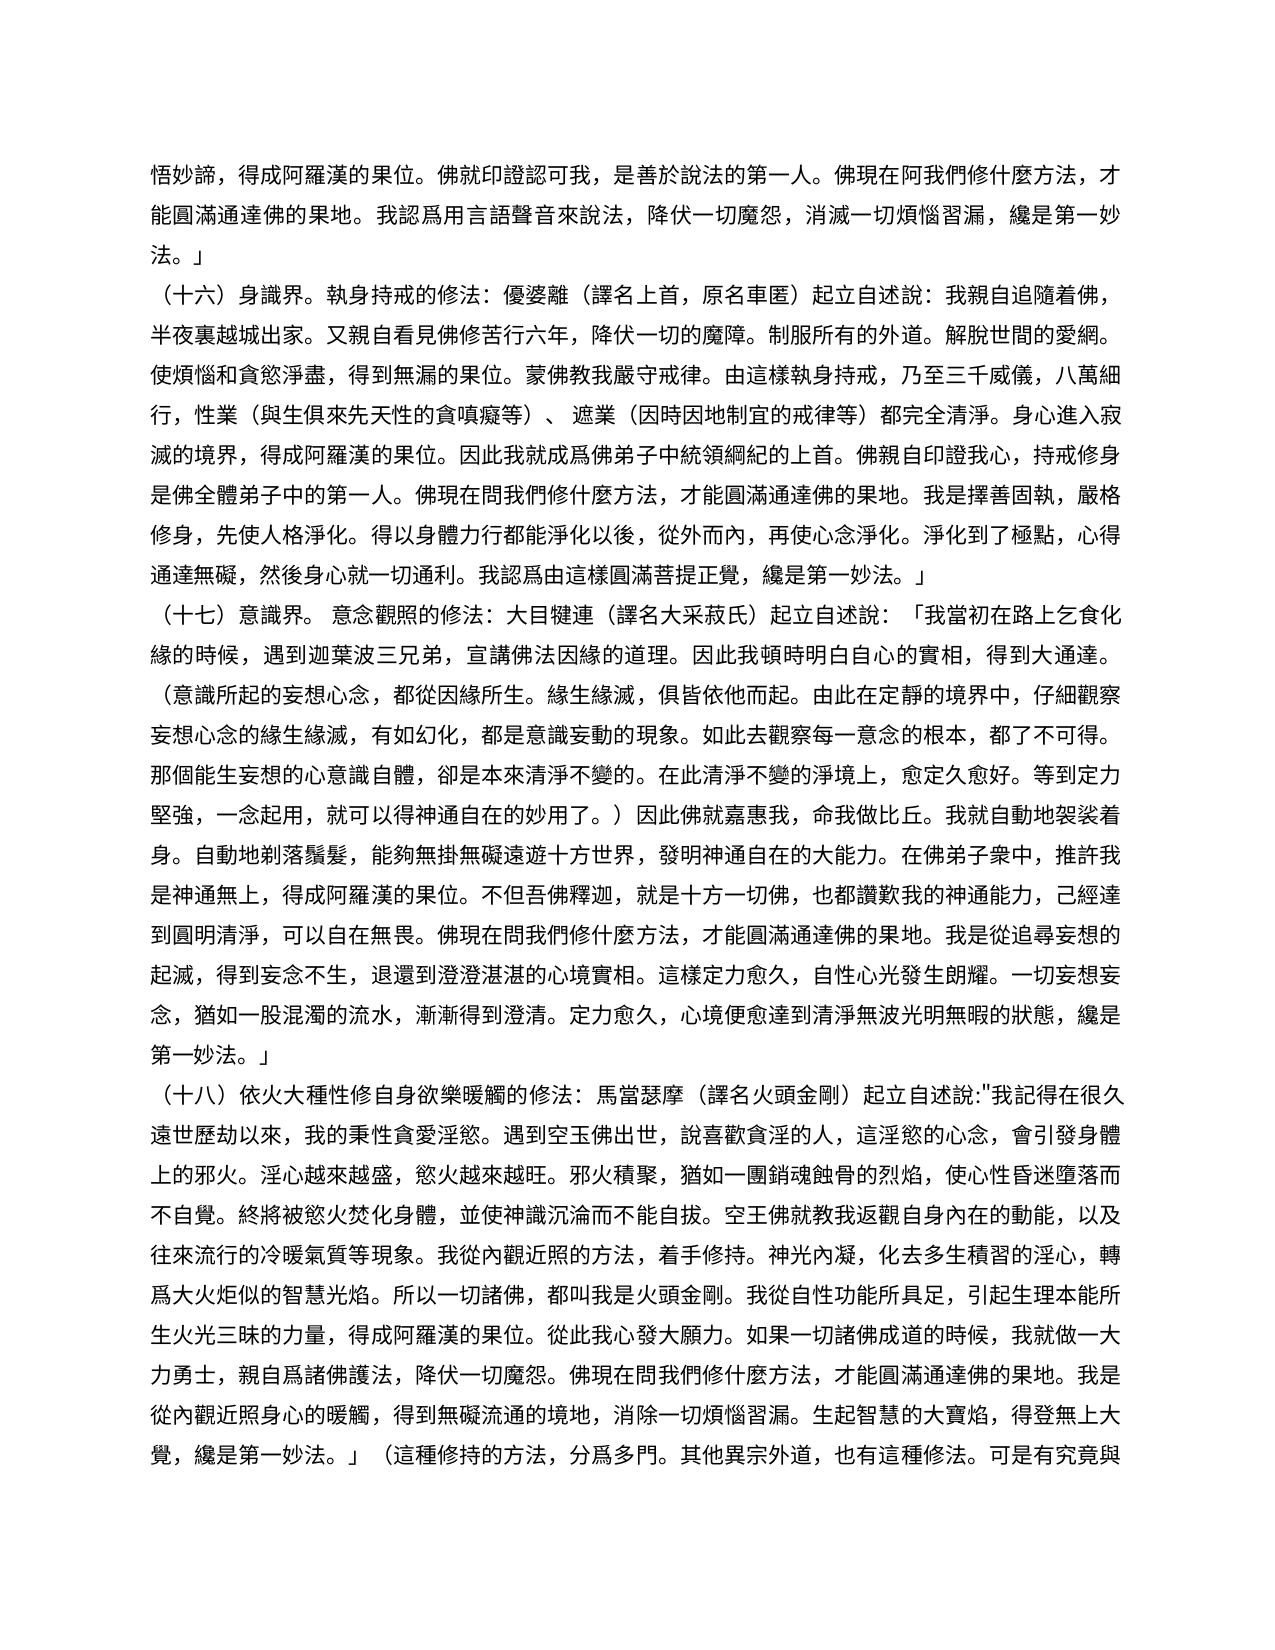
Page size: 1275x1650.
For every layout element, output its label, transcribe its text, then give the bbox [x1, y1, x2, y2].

text （十七）意識界。 意念觀照的修法：大目犍連（譯名大采菽氏）起立自述說：「我當初在路上乞食化緣的時候，遇到迦葉波三兄弟，宣講佛法因緣的道理。因此我頓時明白自心的實相，得到大通達。（意識所起的妄想心念，都從因緣所生。緣生緣滅，俱皆依他而起。由此在定靜的境界中，仔細觀察妄想心念的緣生緣滅，有如幻化，都是意識妄動的現象。如此去觀察每一意念的根本，都了不可得。那個能生妄想的心意識自體，卻是本來清淨不變的。在此清淨不變的淨境上，愈定久愈好。等到定力堅強，一念起用，就可以得神通自在的妙用了。）因此佛就嘉惠我，命我做比丘。我就自動地袈裟着身。自動地剃落鬚髮，能夠無掛無礙遠遊十方世界，發明神通自在的大能力。在佛弟子衆中，推許我是神通無上，得成阿羅漢的果位。不但吾佛釋迦，就是十方一切佛，也都讚歎我的神通能力，己經達到圓明清淨，可以自在無畏。佛現在問我們修什麼方法，才能圓滿通達佛的果地。我是從追尋妄想的起滅，得到妄念不生，退還到澄澄湛湛的心境實相。這樣定力愈久，自性心光發生朗耀。一切妄想妄念，猶如一股混濁的流水，漸漸得到澄清。定力愈久，心境便愈達到清淨無波光明無暇的狀態，纔是第一妙法。」 [150, 590, 1125, 1070]
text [150, 1070, 1125, 1470]
text （十六）身識界。執身持戒的修法：優婆離（譯名上首，原名車匿）起立自述說：我親自追隨着佛，半夜裏越城出家。又親自看見佛修苦行六年，降伏一切的魔障。制服所有的外道。解脫世間的愛網。使煩惱和貪慾淨盡，得到無漏的果位。蒙佛教我嚴守戒律。由這樣執身持戒，乃至三千威儀，八萬細行，性業（與生俱來先天性的貪嗔癡等）、 遮業（因時因地制宜的戒律等）都完全清淨。身心進入寂滅的境界，得成阿羅漢的果位。因此我就成爲佛弟子中統領綱紀的上首。佛親自印證我心，持戒修身，是佛全體弟子中的第一人。佛現在問我們修什麼方法，才能圓滿通達佛的果地。我是擇善固執，嚴格修身，先使人格淨化。得以身體力行都能淨化以後，從外而內，再使心念淨化。淨化到了極點，心得通達無礙，然後身心就一切通利。我認爲由這樣圓滿菩提正覺，纔是第一妙法。」 [150, 270, 1125, 590]
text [150, 150, 1125, 270]
